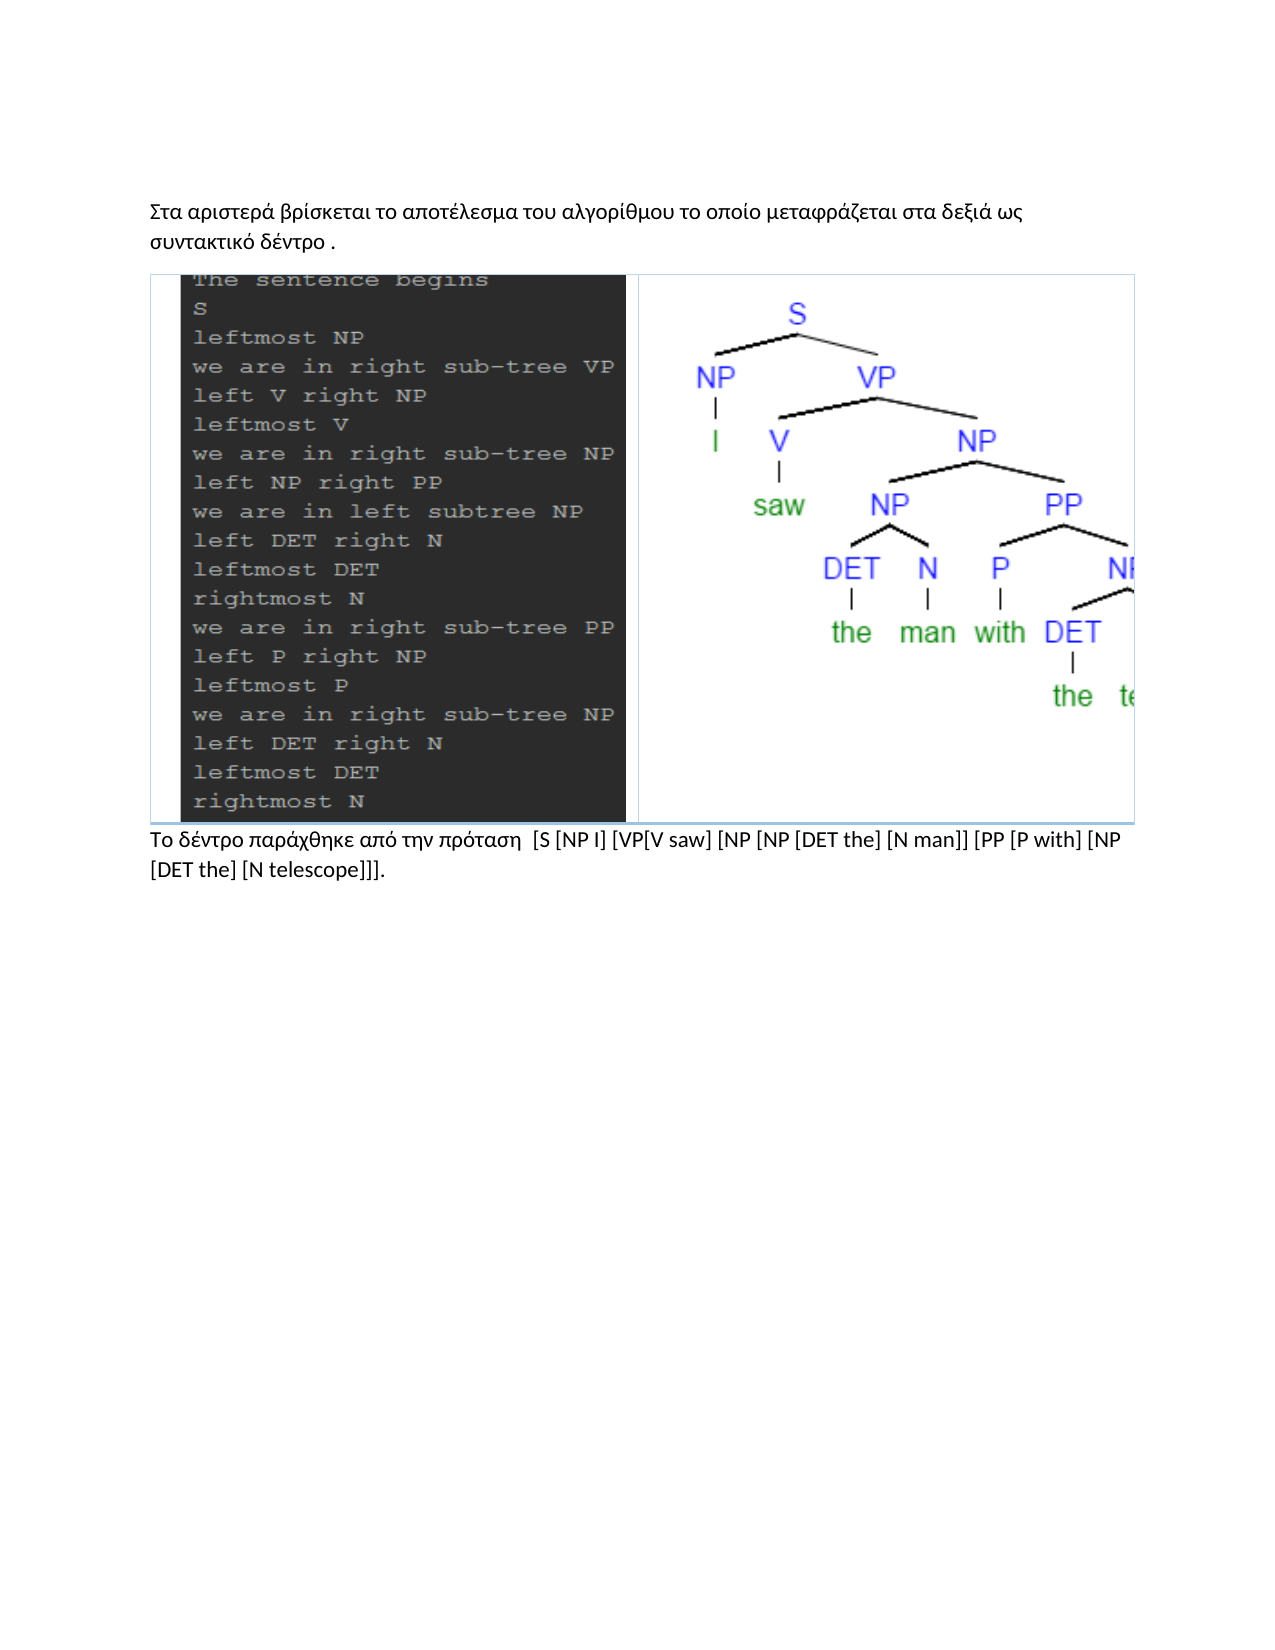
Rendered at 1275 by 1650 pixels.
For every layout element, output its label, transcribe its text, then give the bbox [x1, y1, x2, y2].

table_header [626, 275, 638, 822]
text Στα αριστερά βρίσκεται το αποτέλεσμα του αλγορίθμου το οποίο μεταφράζεται στα δεξιά ως συντακτικό δέντρο . [150, 197, 1125, 255]
text Το δέντρο παράχθηκε από την πρόταση [S [NP I] [VP[V saw] [NP [NP [DET the] [N man]] [PP [P with] [NP [DET the] [N telescope]]]. [150, 825, 1125, 883]
table_header [151, 275, 180, 822]
table_header [639, 275, 1134, 822]
